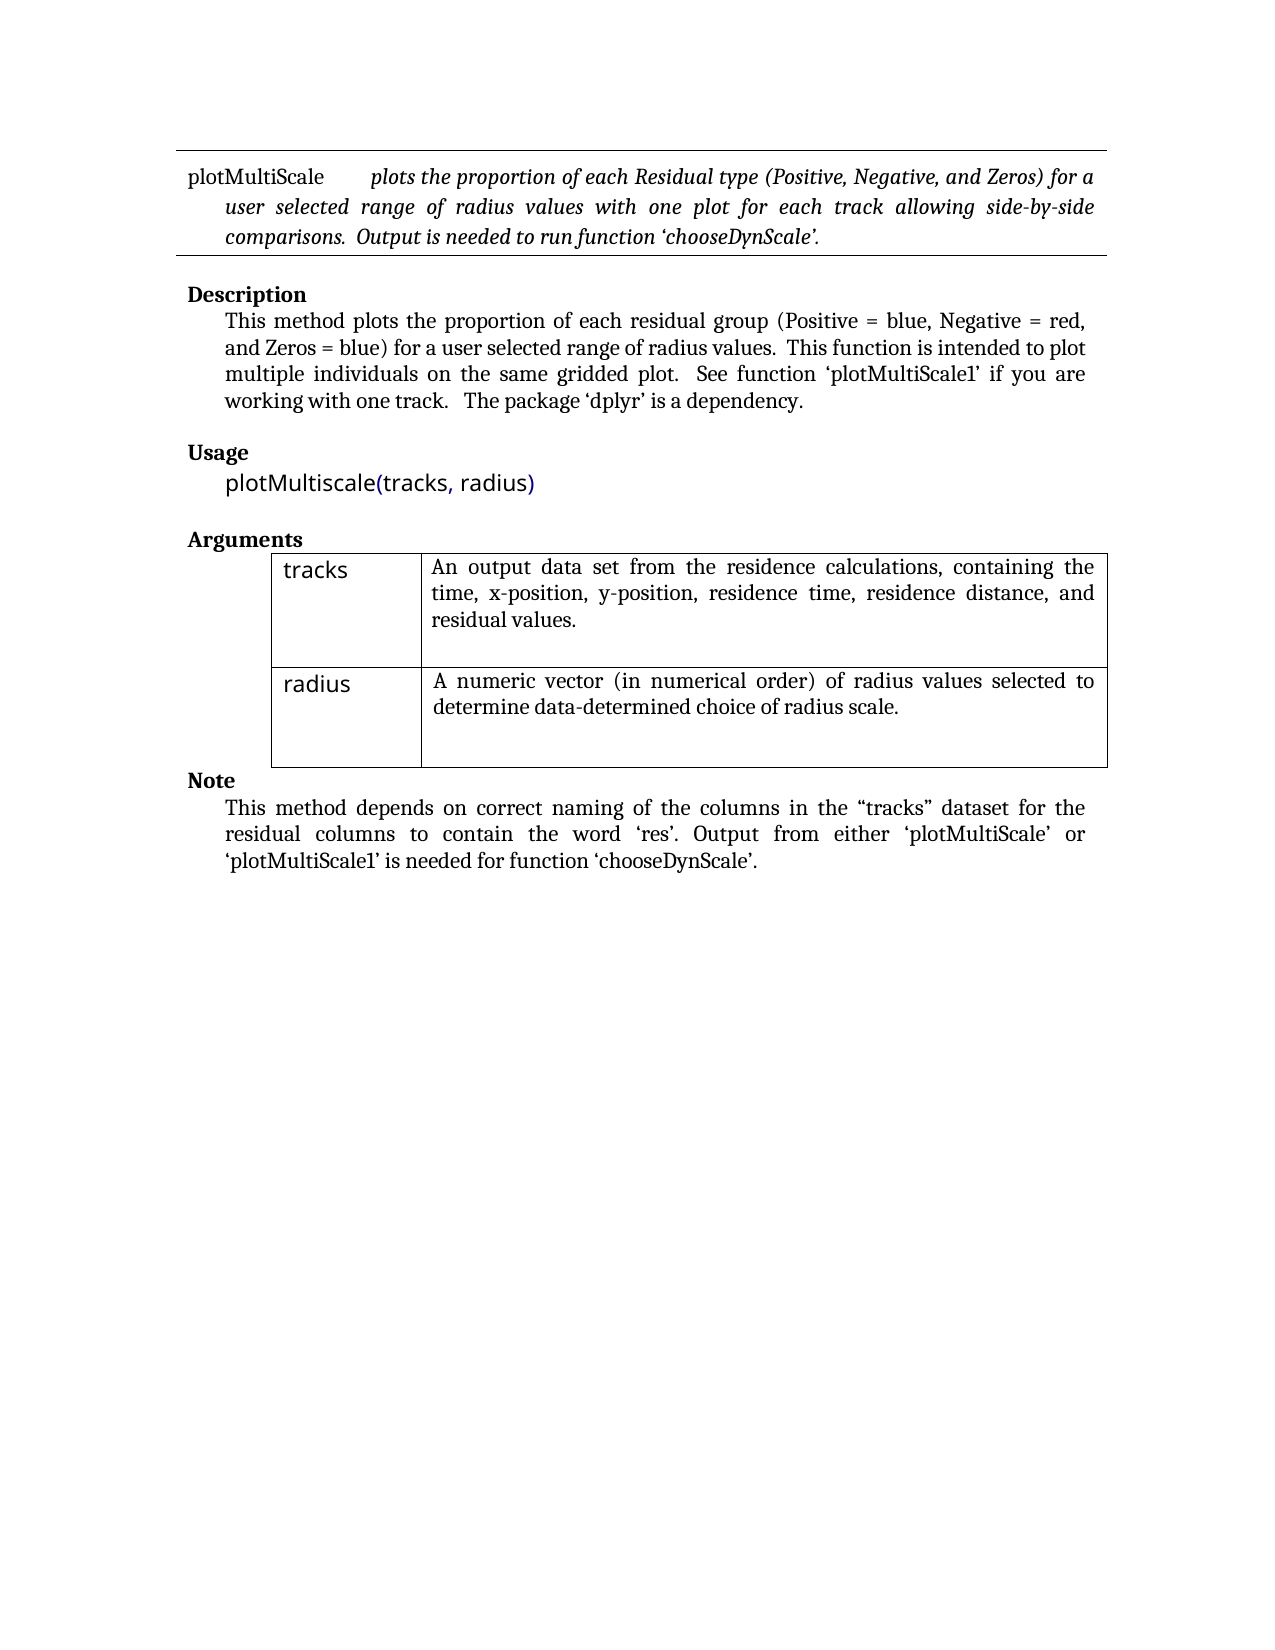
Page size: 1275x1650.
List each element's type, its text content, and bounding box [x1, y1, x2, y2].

table_header plotMultiScale plots the proportion of each Residual type (Positive, Negative, and Zeros) for a user selected range of radius values with one plot for each track allowing side-by-side comparisons. Output is needed to run function ‘chooseDynScale’. [176, 151, 1107, 254]
text Usage [187, 440, 1087, 466]
text Arguments [187, 526, 1087, 553]
text Note [187, 768, 1087, 795]
text plotMultiscale(tracks, radius) [187, 466, 1087, 498]
table_cell A numeric vector (in numerical order) of radius values selected to determine data-determined choice of radius scale. [422, 668, 1107, 767]
table_header tracks [272, 554, 421, 667]
text This method depends on correct naming of the columns in the “tracks” dataset for the residual columns to contain the word ‘res’. Output from either ‘plotMultiScale’ or ‘plotMultiScale1’ is needed for function ‘chooseDynScale’. [225, 795, 1087, 874]
table_header An output data set from the residence calculations, containing the time, x-position, y-position, residence time, residence distance, and residual values. [422, 554, 1107, 667]
table_cell radius [272, 668, 421, 767]
text This method plots the proportion of each residual group (Positive = blue, Negative = red, and Zeros = blue) for a user selected range of radius values. This function is intended to plot multiple individuals on the same gridded plot. See function ‘plotMultiScale1’ if you are working with one track. The package ‘dplyr’ is a dependency. [225, 308, 1087, 414]
text Description [187, 282, 1087, 308]
